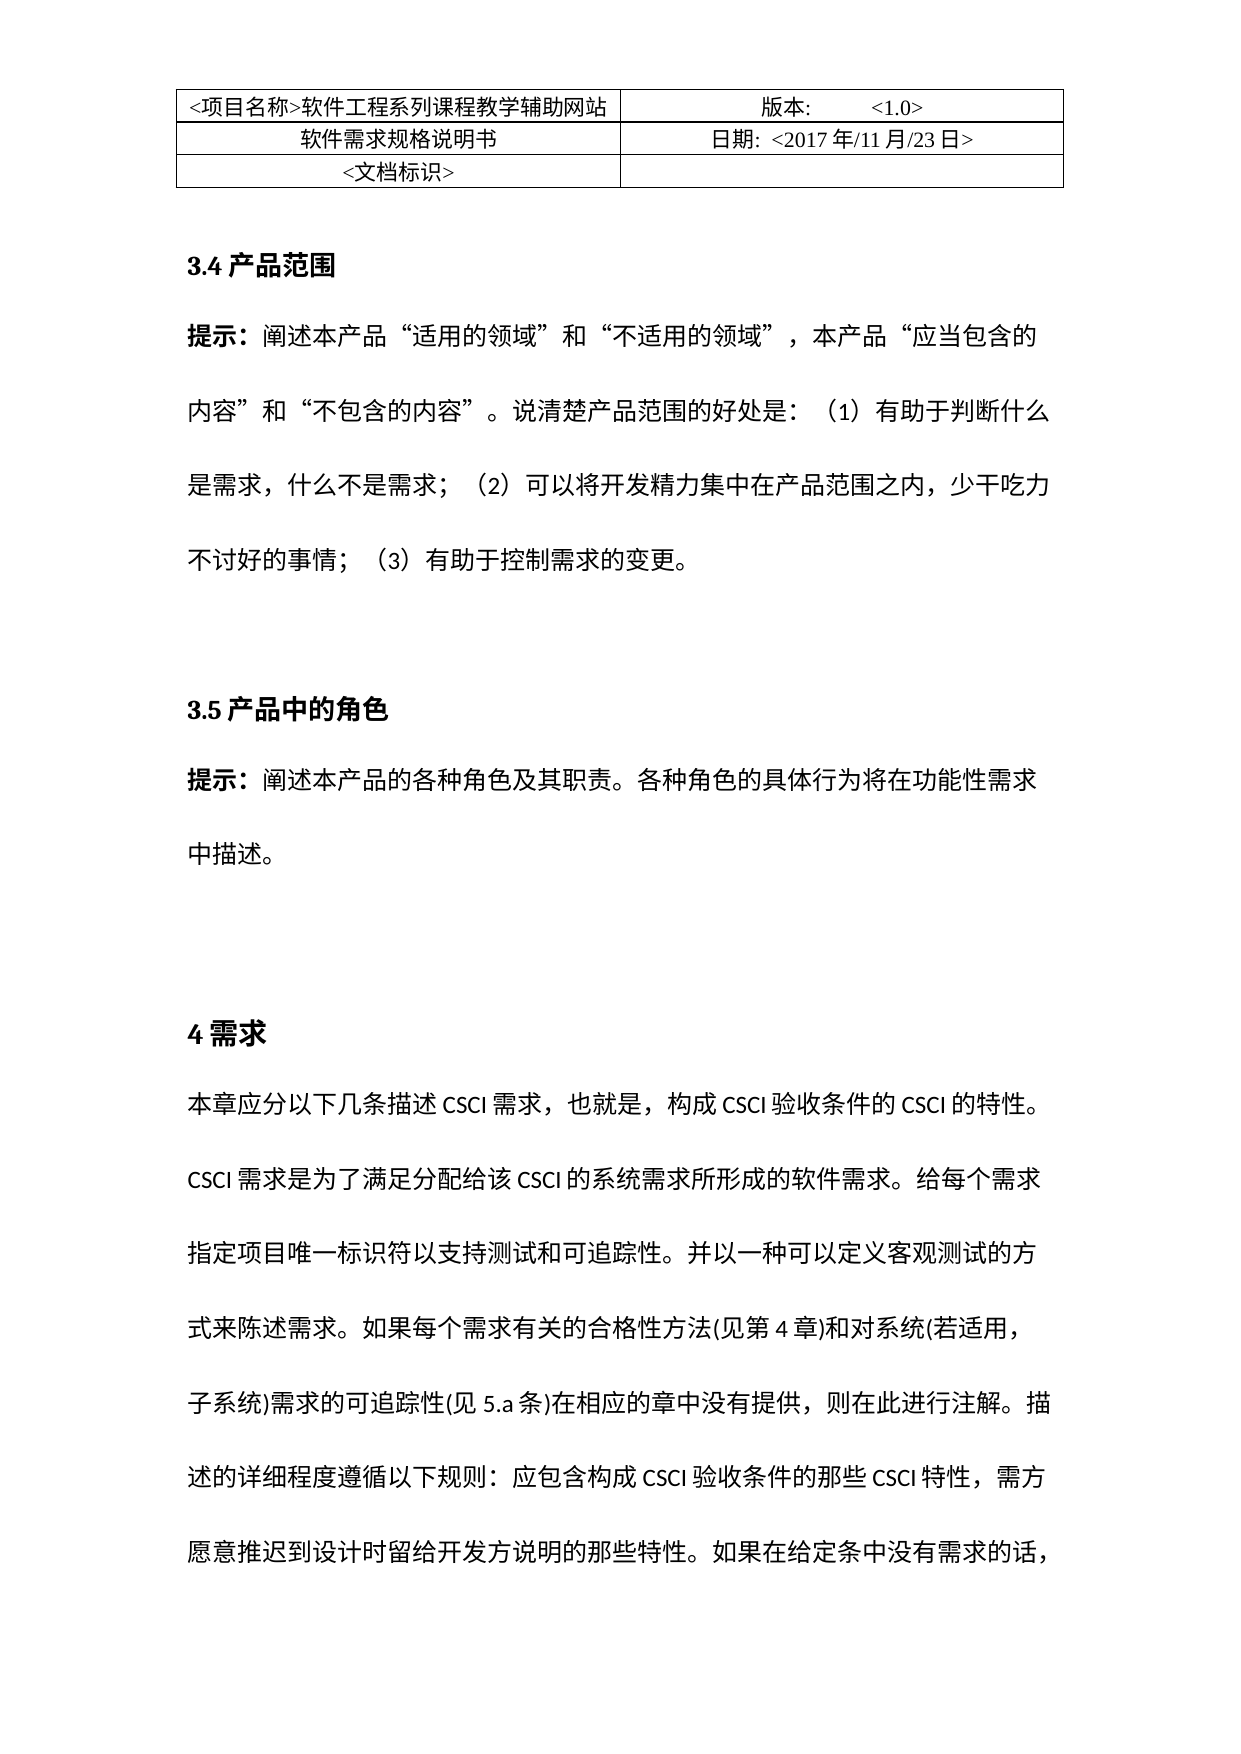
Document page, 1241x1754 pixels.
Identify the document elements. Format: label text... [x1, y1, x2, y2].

subtitle 4需求 [187, 999, 1053, 1064]
subtitle 3.4产品范围 [187, 231, 1053, 296]
subtitle 3.5产品中的角色 [187, 675, 1053, 740]
text 提示：阐述本产品的各种角色及其职责。各种角色的具体行为将在功能性需求中描述。 [187, 746, 1053, 886]
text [187, 1070, 1053, 1583]
text 提示：阐述本产品“适用的领域”和“不适用的领域”，本产品“应当包含的内容”和“不包含的内容”。说清楚产品范围的好处是：（1）有助于判断什么是需求，什么不是需求；（2）可以将开发精力集中在产品范围之内，少干吃力不讨好的事情；（3）有助于控制需求的变更。 [187, 302, 1053, 591]
